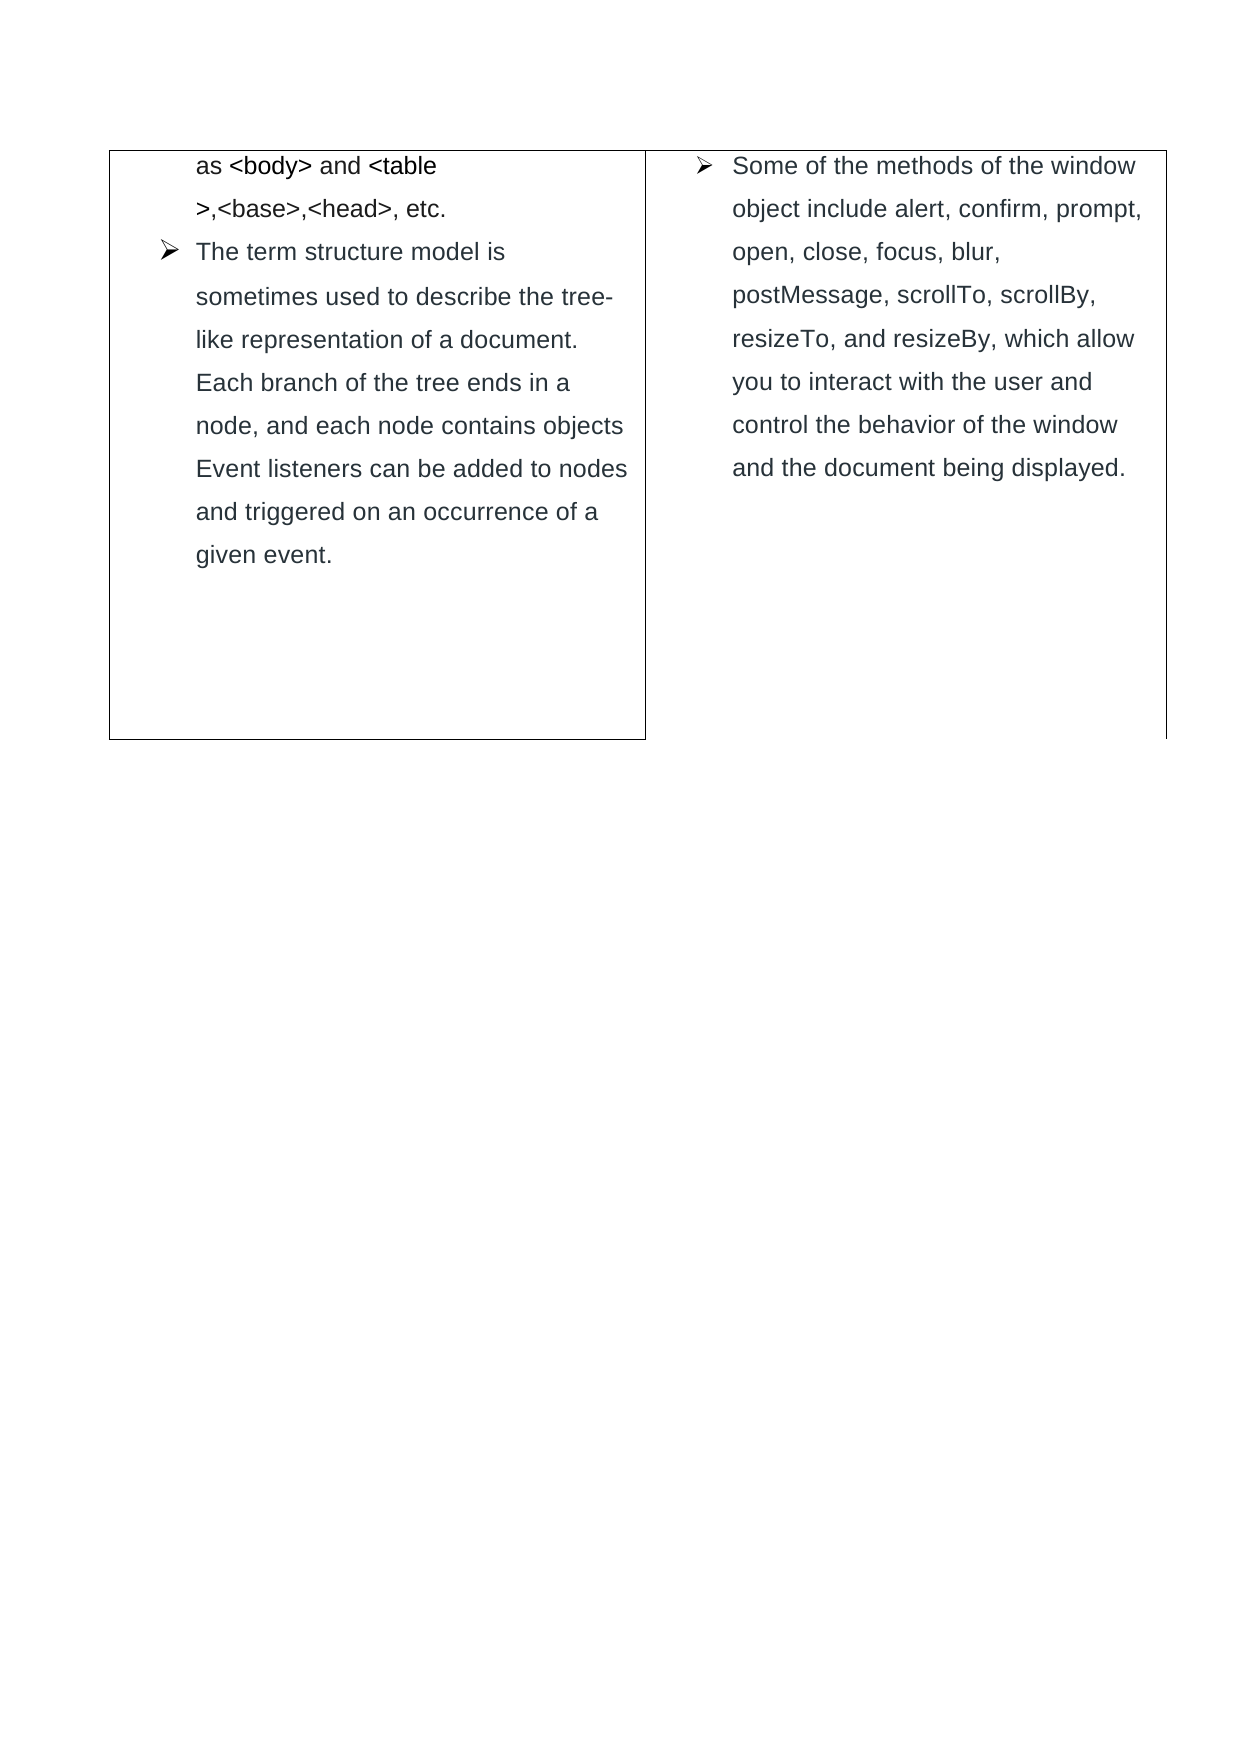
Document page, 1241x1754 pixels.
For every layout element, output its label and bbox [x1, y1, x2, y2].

table_header [646, 151, 1166, 739]
table_header [110, 151, 645, 739]
